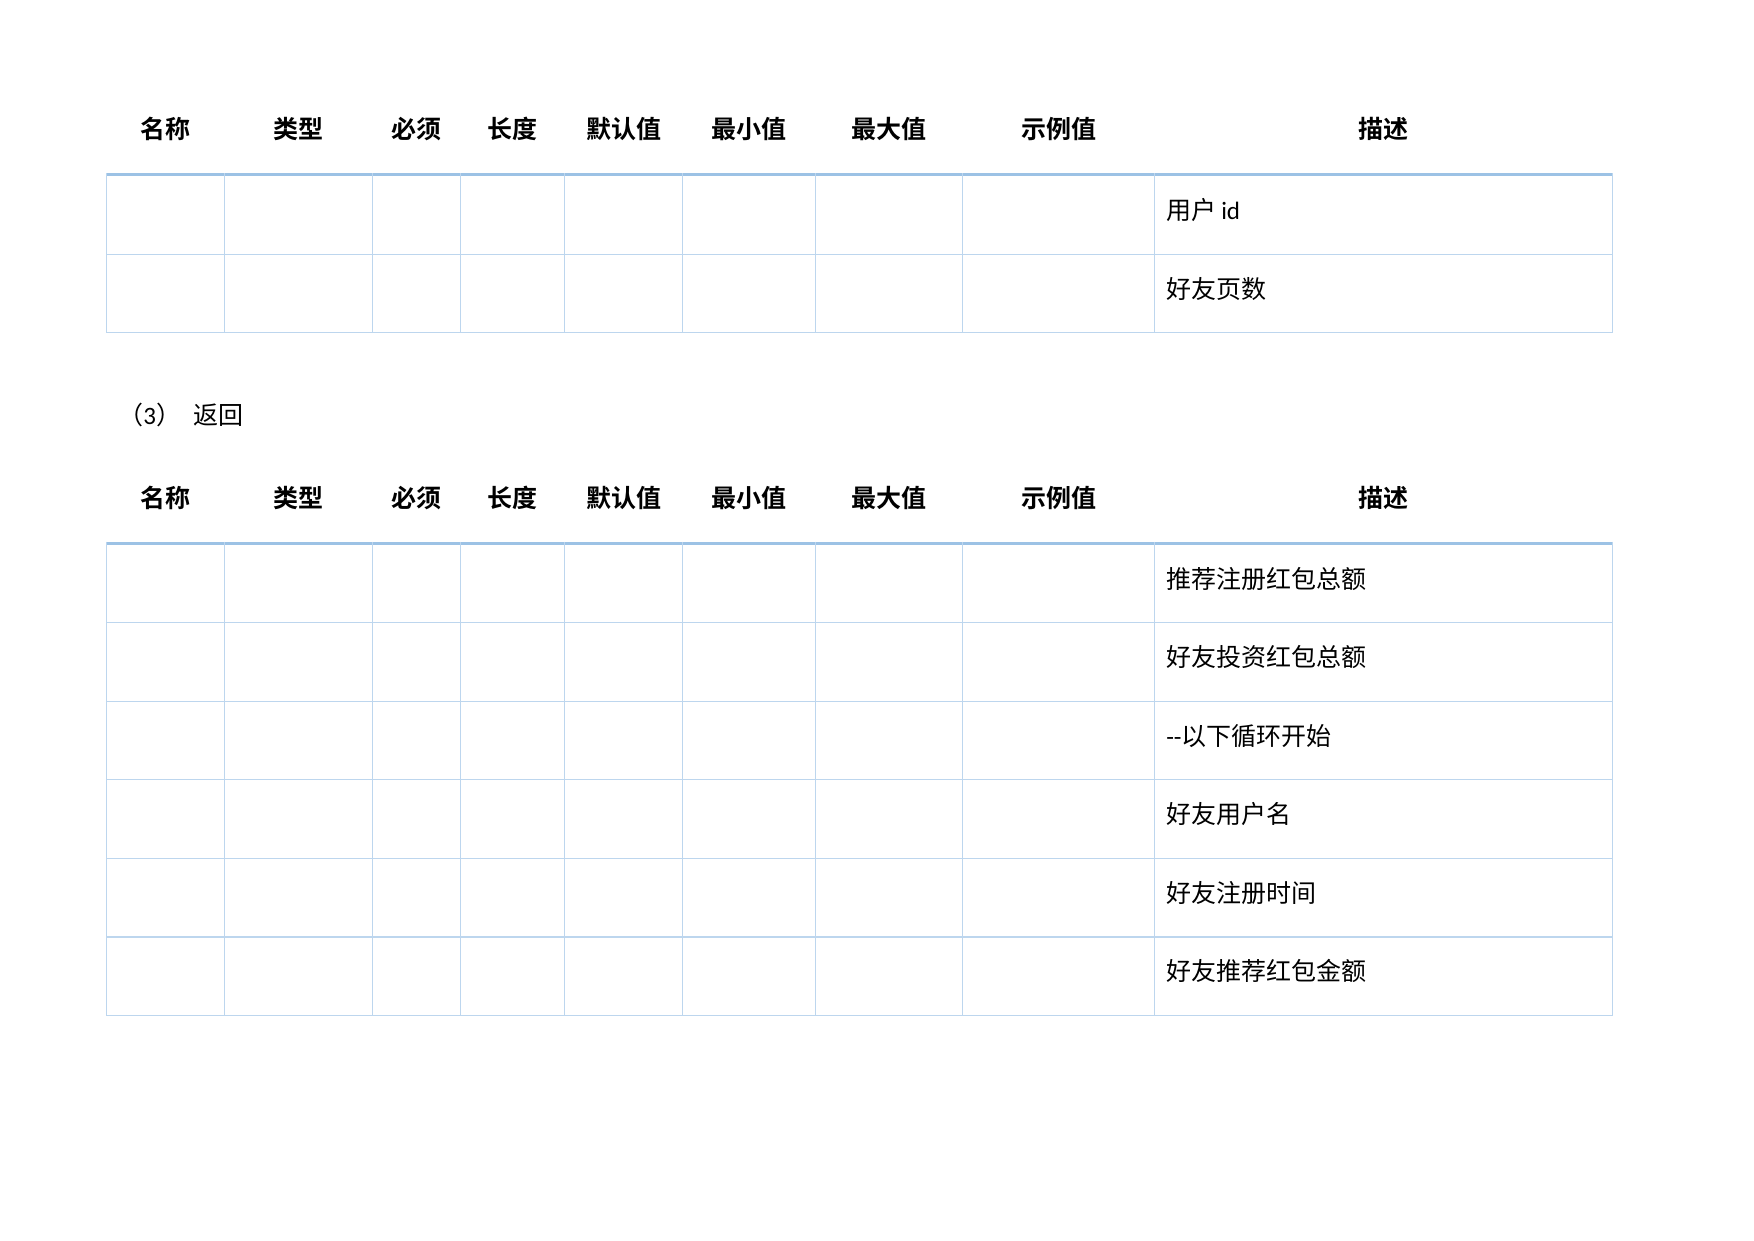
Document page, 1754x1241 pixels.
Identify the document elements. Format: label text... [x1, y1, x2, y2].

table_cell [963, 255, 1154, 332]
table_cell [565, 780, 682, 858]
list 返回 [118, 381, 1624, 446]
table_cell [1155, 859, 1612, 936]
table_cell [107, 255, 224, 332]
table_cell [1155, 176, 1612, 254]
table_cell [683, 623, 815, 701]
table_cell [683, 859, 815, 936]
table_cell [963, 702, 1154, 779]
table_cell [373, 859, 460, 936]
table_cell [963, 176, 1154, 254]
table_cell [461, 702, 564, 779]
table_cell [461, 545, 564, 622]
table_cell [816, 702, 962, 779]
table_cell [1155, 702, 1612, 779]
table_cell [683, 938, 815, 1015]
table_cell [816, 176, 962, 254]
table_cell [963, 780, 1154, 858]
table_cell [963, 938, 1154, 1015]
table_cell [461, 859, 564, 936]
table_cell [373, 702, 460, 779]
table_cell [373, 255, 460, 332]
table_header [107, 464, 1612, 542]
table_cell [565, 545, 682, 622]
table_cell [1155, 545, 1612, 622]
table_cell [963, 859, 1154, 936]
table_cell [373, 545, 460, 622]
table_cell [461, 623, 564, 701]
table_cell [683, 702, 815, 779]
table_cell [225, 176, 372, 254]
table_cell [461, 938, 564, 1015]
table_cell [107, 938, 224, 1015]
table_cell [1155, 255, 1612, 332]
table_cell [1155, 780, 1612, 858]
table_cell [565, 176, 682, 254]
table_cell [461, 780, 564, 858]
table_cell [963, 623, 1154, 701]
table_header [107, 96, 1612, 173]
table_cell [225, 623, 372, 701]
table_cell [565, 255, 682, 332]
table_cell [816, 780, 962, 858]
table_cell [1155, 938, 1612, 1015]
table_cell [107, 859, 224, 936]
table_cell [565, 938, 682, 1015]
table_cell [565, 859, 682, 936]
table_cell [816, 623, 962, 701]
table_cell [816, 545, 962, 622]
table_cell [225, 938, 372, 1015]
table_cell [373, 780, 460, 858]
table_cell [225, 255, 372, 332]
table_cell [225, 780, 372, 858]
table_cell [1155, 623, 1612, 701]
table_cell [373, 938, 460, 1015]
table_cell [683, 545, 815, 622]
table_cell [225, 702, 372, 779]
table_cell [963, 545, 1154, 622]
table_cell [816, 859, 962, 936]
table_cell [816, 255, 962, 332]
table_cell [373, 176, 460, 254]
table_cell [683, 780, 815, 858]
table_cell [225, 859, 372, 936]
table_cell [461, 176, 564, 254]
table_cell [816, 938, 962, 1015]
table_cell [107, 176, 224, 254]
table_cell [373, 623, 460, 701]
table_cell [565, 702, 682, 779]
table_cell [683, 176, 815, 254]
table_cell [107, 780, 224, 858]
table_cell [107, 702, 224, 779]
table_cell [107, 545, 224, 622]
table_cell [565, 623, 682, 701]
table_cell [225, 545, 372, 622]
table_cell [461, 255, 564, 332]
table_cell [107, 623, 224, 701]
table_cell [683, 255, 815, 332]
